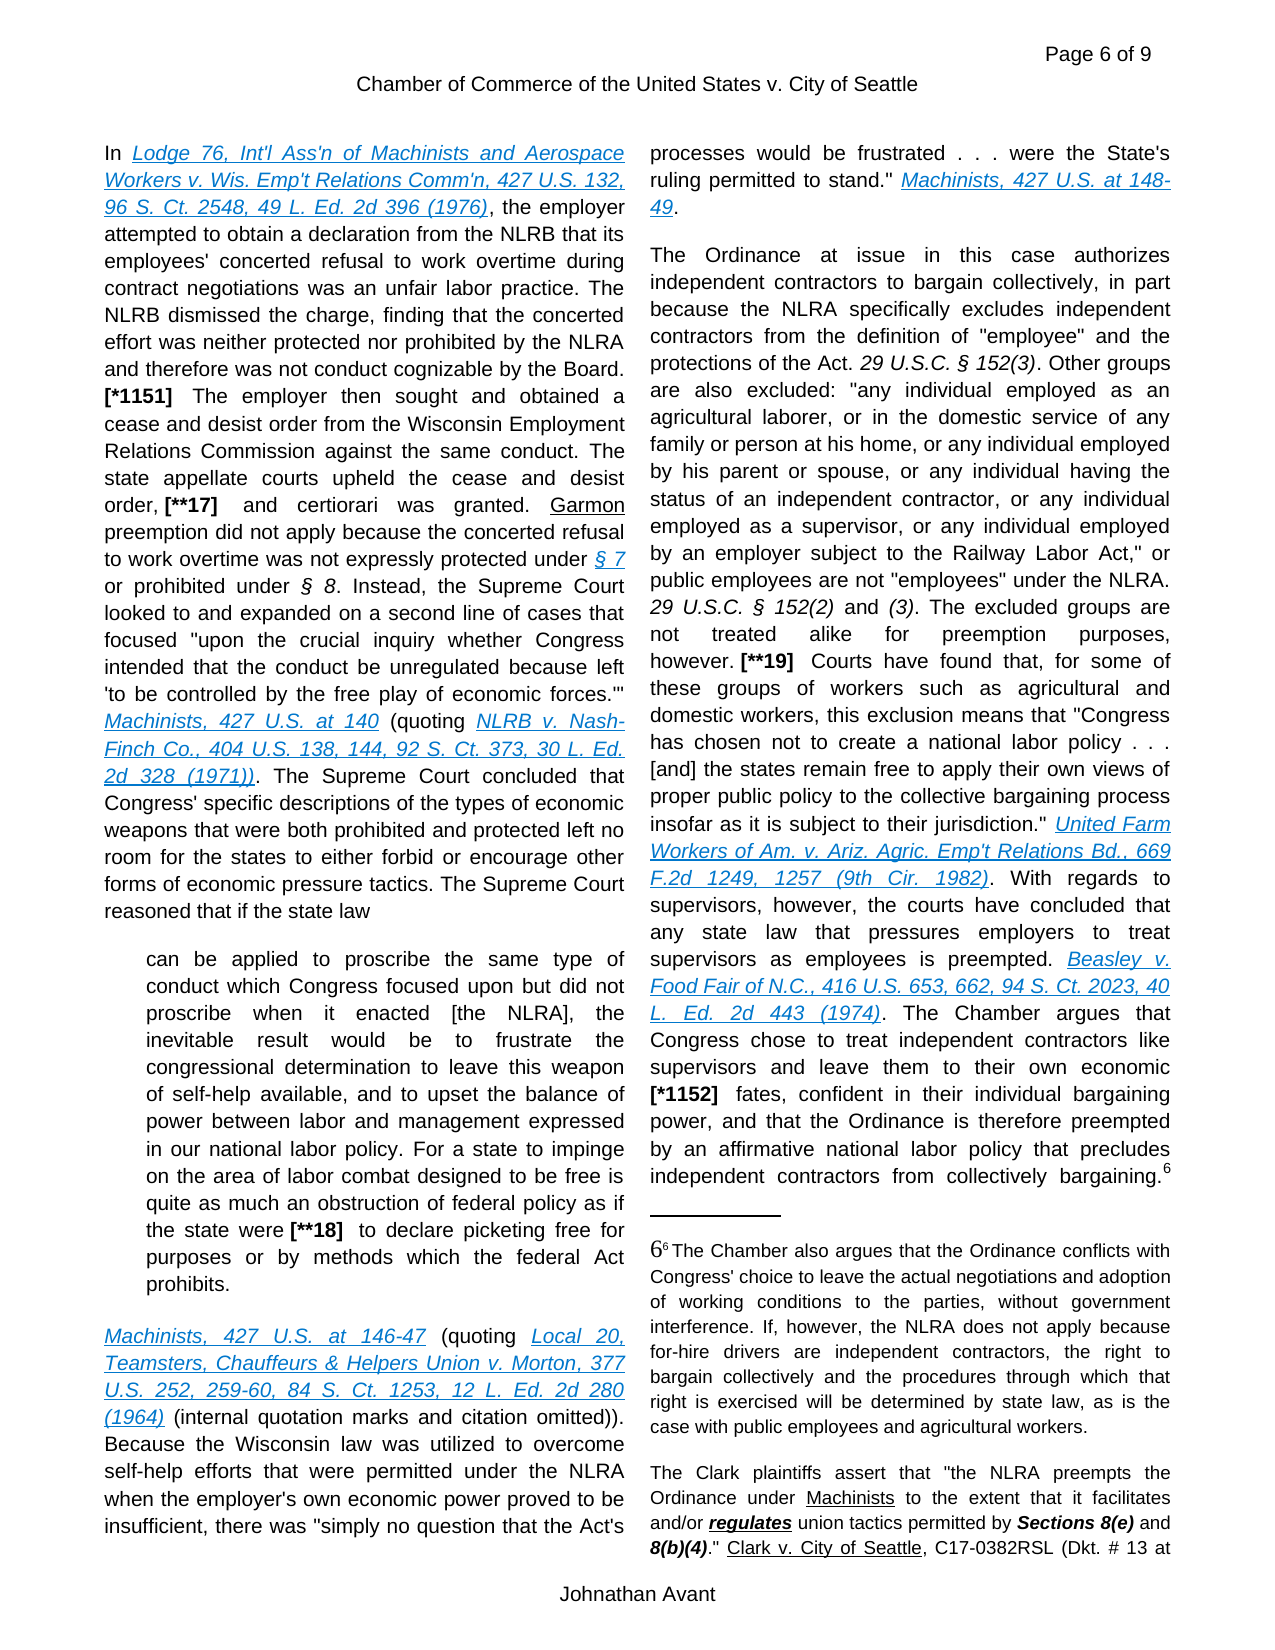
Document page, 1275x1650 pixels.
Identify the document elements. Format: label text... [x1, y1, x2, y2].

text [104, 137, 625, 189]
text can be applied to proscribe the same type of conduct which Congress focused upon but did not proscribe when it enacted [the NLRA], the inevitable result would be to frustrate the congressional determination to leave this weapon of self-help available, and to upset the balance of power between labor and management expressed in our national labor policy. For a state to impinge on the area of labor combat designed to be free is quite as much an obstruction of federal policy as if the state were [**18] to declare picketing free for purposes or by methods which the federal Act prohibits. [146, 944, 625, 1296]
text Machinists, 427 U.S. at 146-47 (quoting Local 20, Teamsters, Chauffeurs & Helpers Union v. Morton, 377 U.S. 252, 259-60, 84 S. Ct. 1253, 12 L. Ed. 2d 280 (1964) (internal quotation marks and citation omitted)). Because the Wisconsin law was utilized to overcome self-help efforts that were permitted under the NLRA when the employer's own economic power proved to be insufficient, there was "simply no question that the Act's processes would be frustrated . . . were the State's ruling permitted to stand." Machinists, 427 U.S. at 148-49. [650, 137, 1171, 219]
text Machinists, 427 U.S. at 146-47 (quoting Local 20, Teamsters, Chauffeurs & Helpers Union v. Morton, 377 U.S. 252, 259-60, 84 S. Ct. 1253, 12 L. Ed. 2d 280 (1964) (internal quotation marks and citation omitted)). Because the Wisconsin law was utilized to overcome self-help efforts that were permitted under the NLRA when the employer's own economic power proved to be insufficient, there was "simply no question that the Act's processes would be frustrated . . . were the State's ruling permitted to stand." Machinists, 427 U.S. at 148-49. [104, 1400, 625, 1537]
text In Lodge 76, Int'l Ass'n of Machinists and Aerospace Workers v. Wis. Emp't Relations Comm'n, 427 U.S. 132, 96 S. Ct. 2548, 49 L. Ed. 2d 396 (1976), the employer attempted to obtain a declaration from the NLRB that its employees' concerted refusal to work overtime during contract negotiations was an unfair labor practice. The NLRB dismissed the charge, finding that the concerted effort was neither protected nor prohibited by the NLRA and therefore was not conduct cognizable by the Board. [*1151] The employer then sought and obtained a cease and desist order from the Wisconsin Employment Relations Commission against the same conduct. The state appellate courts upheld the cease and desist order, [**17] and certiorari was granted. Garmon preemption did not apply because the concerted refusal to work overtime was not expressly protected under § 7 or prohibited under § 8. Instead, the Supreme Court looked to and expanded on a second line of cases that focused "upon the crucial inquiry whether Congress intended that the conduct be unregulated because left 'to be controlled by the free play of economic forces.'" Machinists, 427 U.S. at 140 (quoting NLRB v. Nash-Finch Co., 404 U.S. 138, 144, 92 S. Ct. 373, 30 L. Ed. 2d 328 (1971)). The Supreme Court concluded that Congress' specific descriptions of the types of economic weapons that were both prohibited and protected left no room for the states to either forbid or encourage other forms of economic pressure tactics. The Supreme Court reasoned that if the state law [104, 190, 625, 757]
